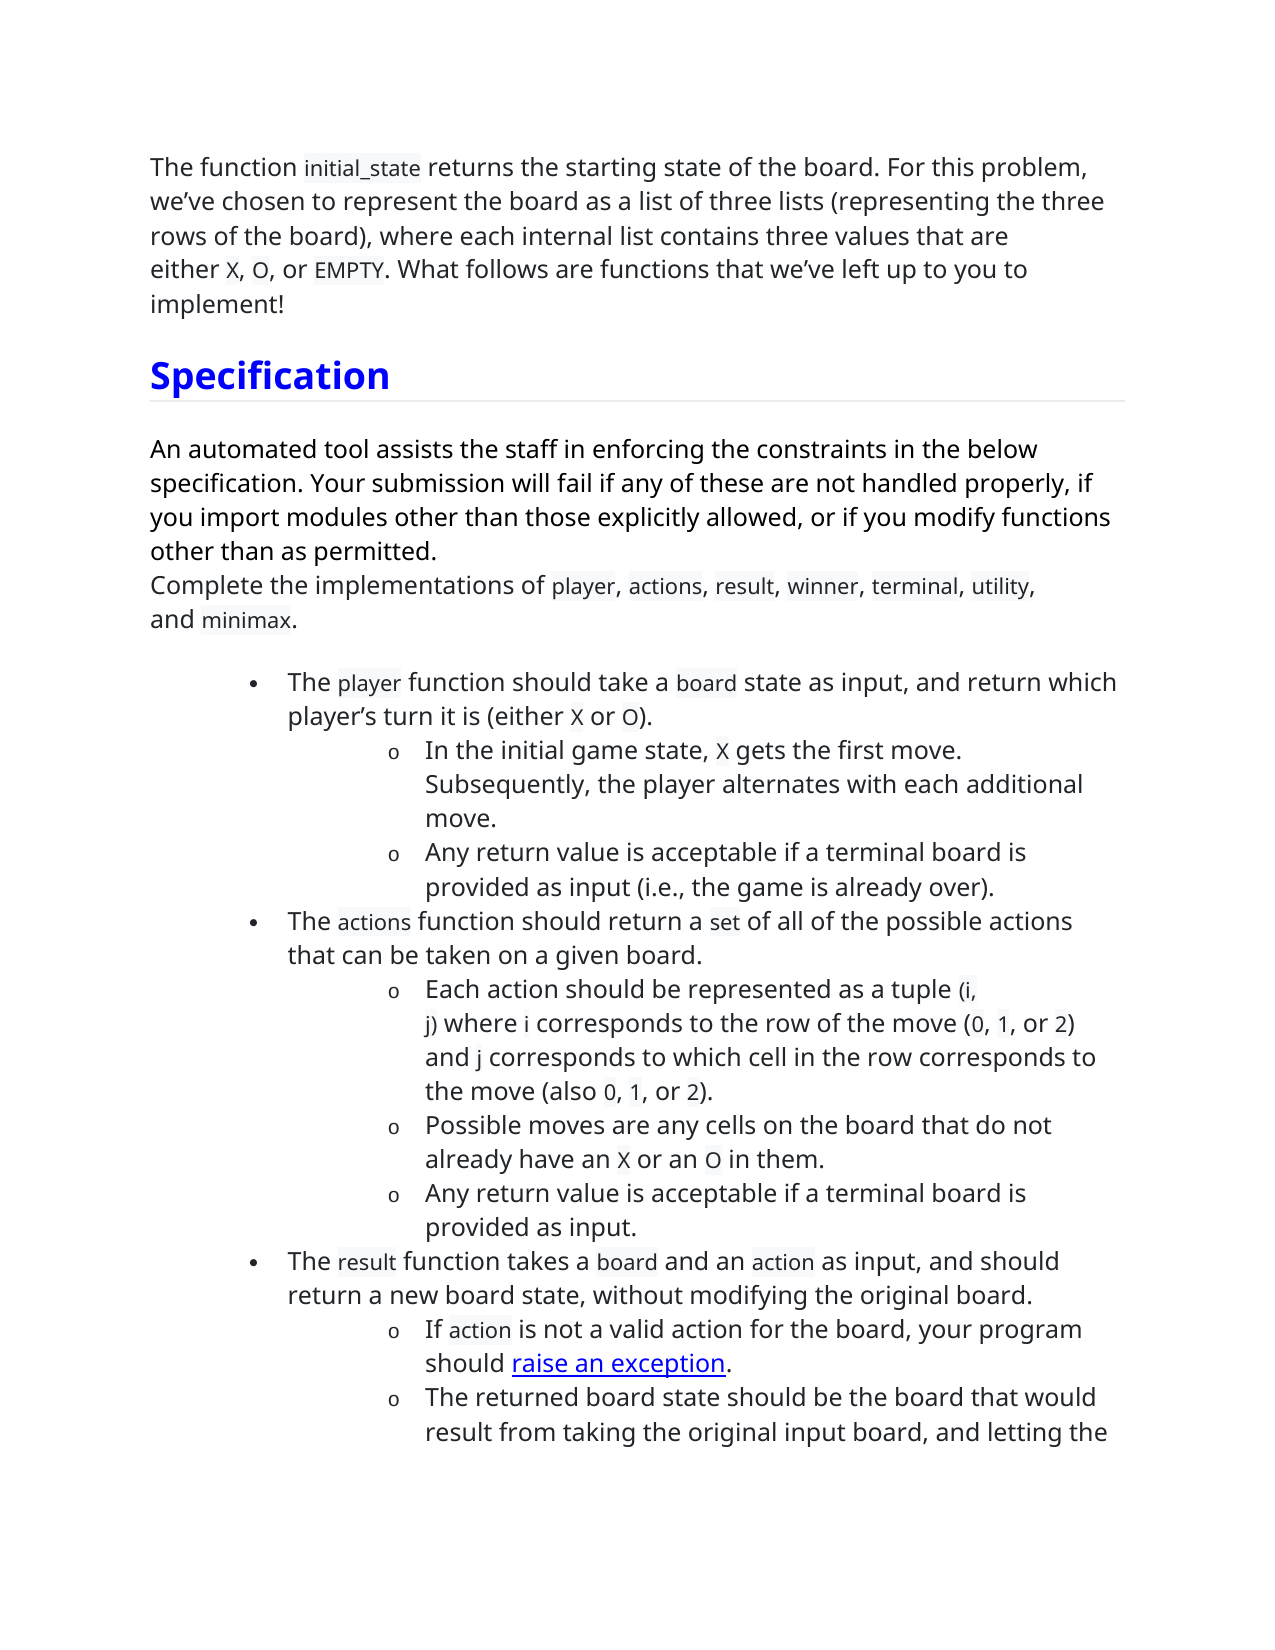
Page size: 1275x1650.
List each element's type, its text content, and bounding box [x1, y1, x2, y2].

list Any return value is acceptable if a terminal board is provided as input. [387, 1176, 1125, 1244]
list Each action should be represented as a tuple (i, j) where i corresponds to the row of the move (0, 1, or 2) and j corresponds to which cell in the row corresponds to the move (also 0, 1, or 2). [387, 971, 1125, 1108]
list Possible moves are any cells on the board that do not already have an X or an O in them. [387, 1108, 1125, 1176]
text An automated tool assists the staff in enforcing the constraints in the below specification. Your submission will fail if any of these are not handled properly, if you import modules other than those explicitly allowed, or if you modify functions other than as permitted. [150, 431, 1125, 567]
text The function initial_state returns the starting state of the board. For this problem, we’ve chosen to represent the board as a list of three lists (representing the three rows of the board), where each internal list contains three values that are either X, O, or EMPTY. What follows are functions that we’ve left up to you to implement! [150, 150, 1125, 320]
list The result function takes a board and an action as input, and should return a new board state, without modifying the original board. [250, 1244, 1125, 1312]
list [387, 1380, 1125, 1448]
list The player function should take a board state as input, and return which player’s turn it is (either X or O). [250, 665, 1125, 733]
list In the initial game state, X gets the first move. Subsequently, the player alternates with each additional move. [387, 733, 1125, 835]
list The actions function should return a set of all of the possible actions that can be taken on a given board. [250, 903, 1125, 971]
text Specification [150, 349, 1125, 400]
list Any return value is acceptable if a terminal board is provided as input (i.e., the game is already over). [387, 835, 1125, 903]
text Complete the implementations of player, actions, result, winner, terminal, utility, and minimax. [150, 567, 1125, 636]
list If action is not a valid action for the board, your program should raise an exception. [387, 1312, 1125, 1380]
